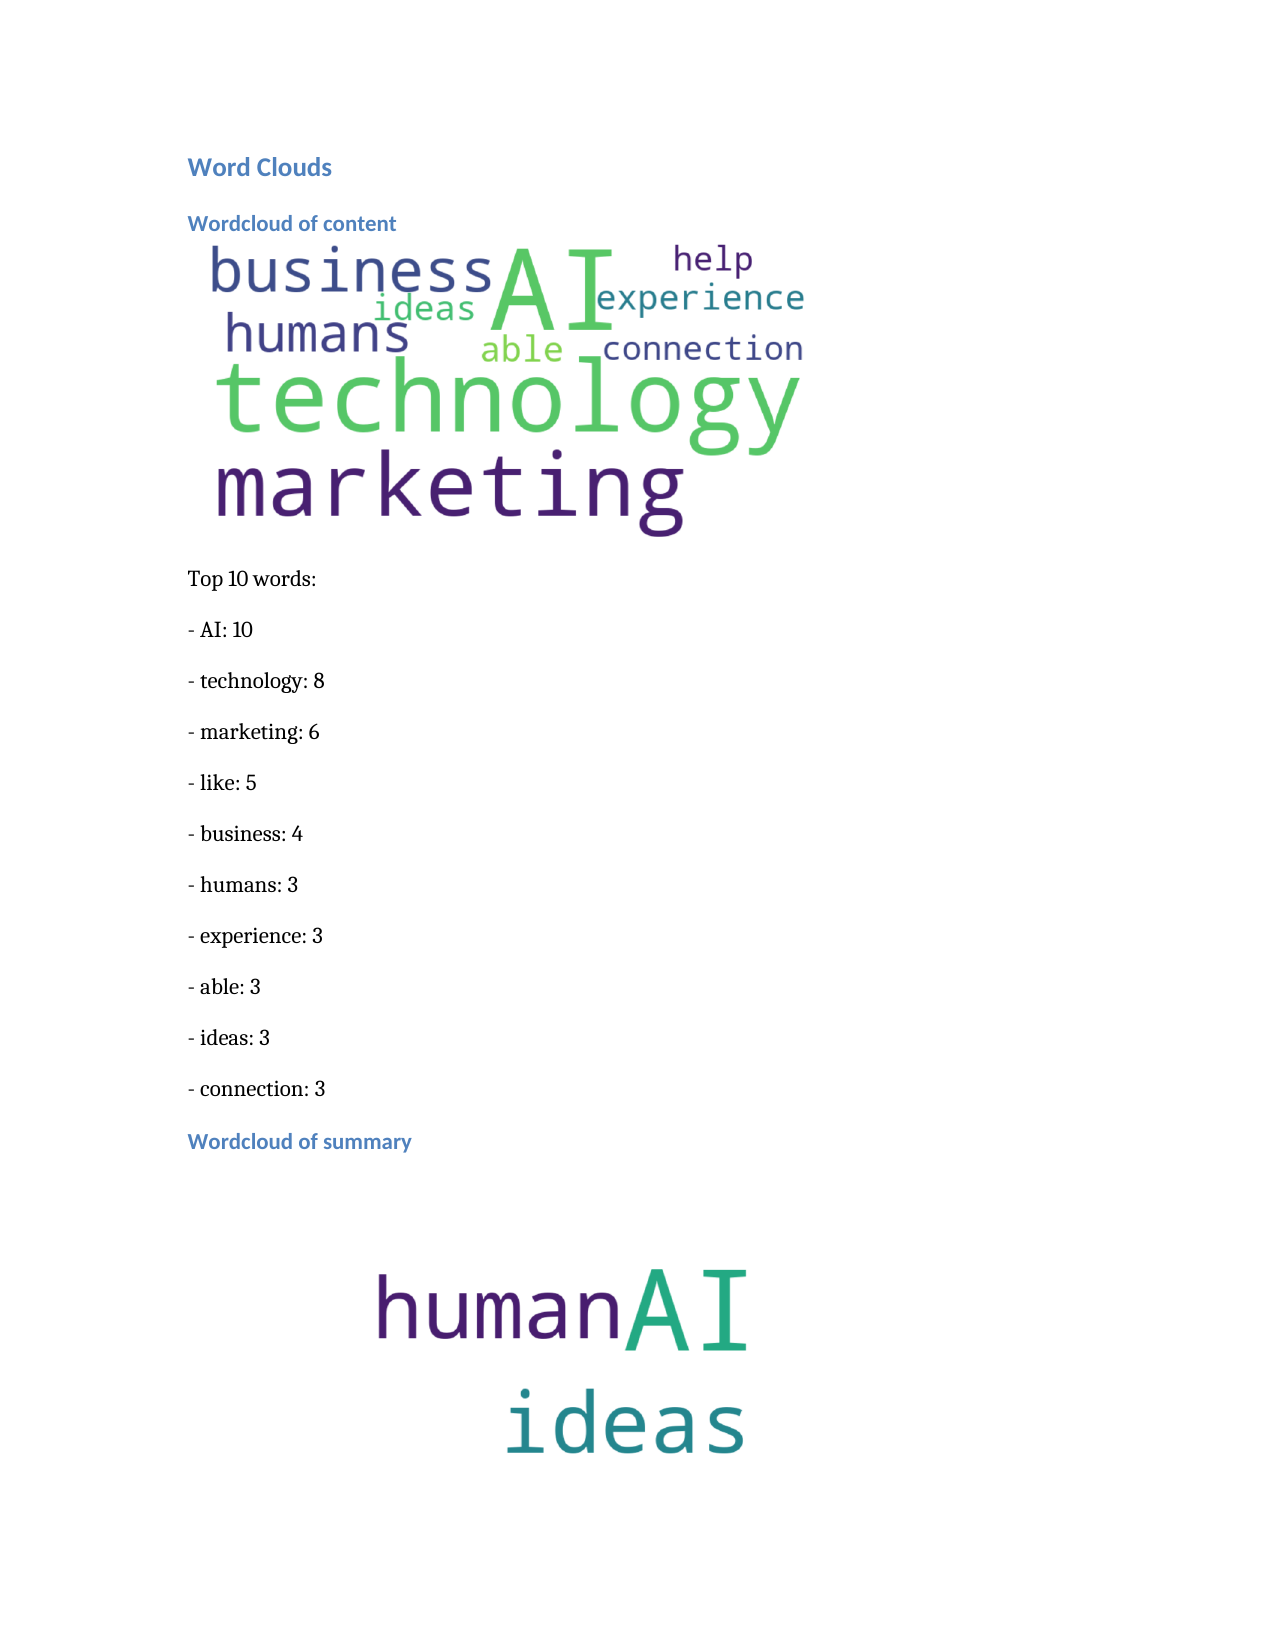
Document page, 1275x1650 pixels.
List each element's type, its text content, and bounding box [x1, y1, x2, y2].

subtitle Wordcloud of content [187, 209, 1087, 237]
subtitle Word Clouds [187, 150, 1087, 183]
text - technology: 8 [187, 668, 1087, 694]
subtitle Wordcloud of summary [187, 1127, 1087, 1155]
text - experience: 3 [187, 923, 1087, 949]
text - like: 5 [187, 770, 1087, 796]
picture [206, 1159, 807, 1460]
text - able: 3 [187, 974, 1087, 1000]
text Top 10 words: [187, 566, 1087, 592]
text - connection: 3 [187, 1076, 1087, 1102]
text - ideas: 3 [187, 1025, 1087, 1051]
text - humans: 3 [187, 872, 1087, 898]
text - business: 4 [187, 821, 1087, 847]
picture [206, 241, 807, 541]
text - marketing: 6 [187, 719, 1087, 745]
text - AI: 10 [187, 617, 1087, 643]
